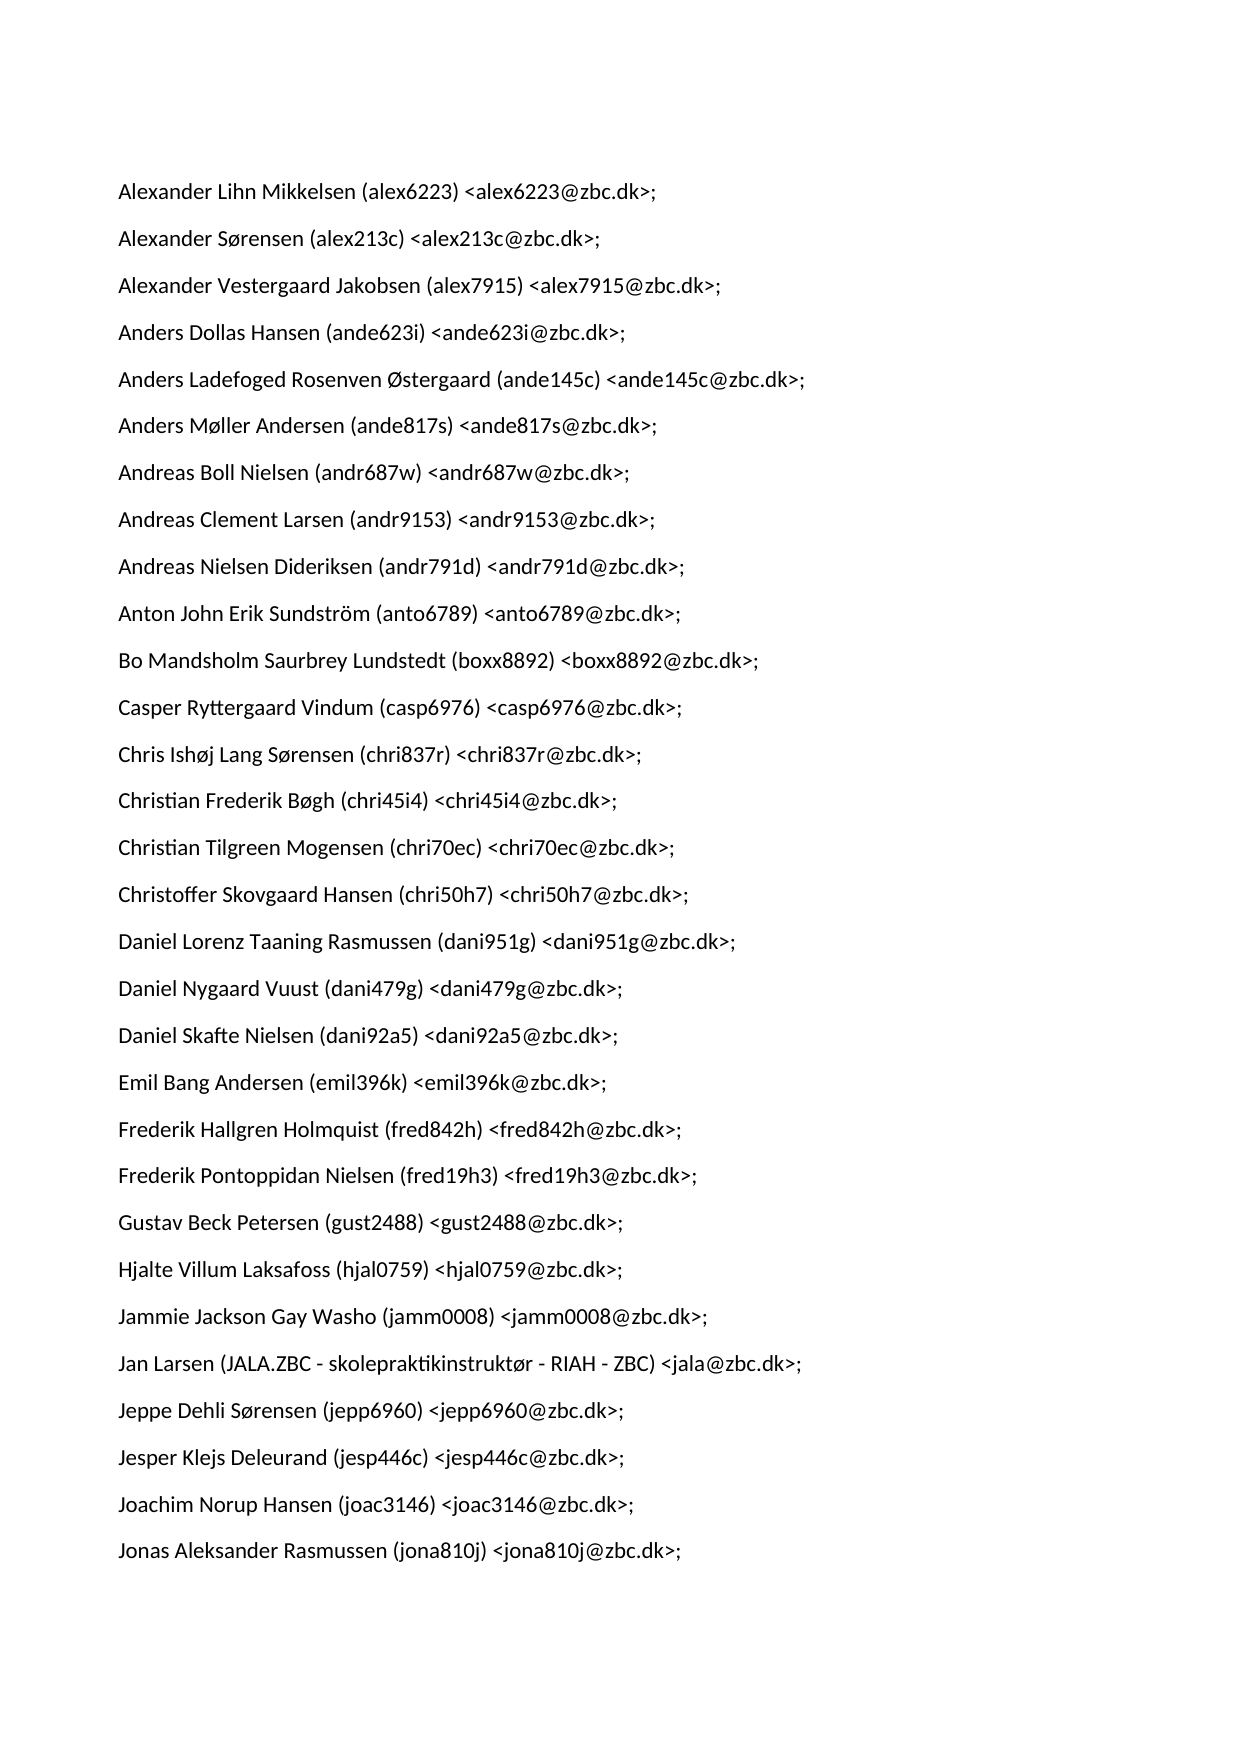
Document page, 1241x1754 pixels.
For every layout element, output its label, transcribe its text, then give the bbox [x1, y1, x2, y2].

text Christian Tilgreen Mogensen (chri70ec) <chri70ec@zbc.dk>; [118, 833, 1122, 861]
text Anton John Erik Sundström (anto6789) <anto6789@zbc.dk>; [118, 599, 1122, 627]
text Hjalte Villum Laksafoss (hjal0759) <hjal0759@zbc.dk>; [118, 1255, 1122, 1283]
text Jonas Aleksander Rasmussen (jona810j) <jona810j@zbc.dk>; [118, 1537, 1122, 1564]
text Frederik Hallgren Holmquist (fred842h) <fred842h@zbc.dk>; [118, 1115, 1122, 1143]
text Alexander Lihn Mikkelsen (alex6223) <alex6223@zbc.dk>; [118, 177, 1122, 205]
text Jammie Jackson Gay Washo (jamm0008) <jamm0008@zbc.dk>; [118, 1302, 1122, 1330]
text Emil Bang Andersen (emil396k) <emil396k@zbc.dk>; [118, 1068, 1122, 1096]
text Anders Møller Andersen (ande817s) <ande817s@zbc.dk>; [118, 412, 1122, 439]
text Jeppe Dehli Sørensen (jepp6960) <jepp6960@zbc.dk>; [118, 1396, 1122, 1424]
text Anders Dollas Hansen (ande623i) <ande623i@zbc.dk>; [118, 318, 1122, 346]
text Gustav Beck Petersen (gust2488) <gust2488@zbc.dk>; [118, 1208, 1122, 1236]
text Christoffer Skovgaard Hansen (chri50h7) <chri50h7@zbc.dk>; [118, 880, 1122, 908]
text Alexander Vestergaard Jakobsen (alex7915) <alex7915@zbc.dk>; [118, 271, 1122, 299]
text Chris Ishøj Lang Sørensen (chri837r) <chri837r@zbc.dk>; [118, 740, 1122, 768]
text Anders Ladefoged Rosenven Østergaard (ande145c) <ande145c@zbc.dk>; [118, 365, 1122, 393]
text Jesper Klejs Deleurand (jesp446c) <jesp446c@zbc.dk>; [118, 1443, 1122, 1471]
text Casper Ryttergaard Vindum (casp6976) <casp6976@zbc.dk>; [118, 693, 1122, 721]
text Andreas Clement Larsen (andr9153) <andr9153@zbc.dk>; [118, 505, 1122, 533]
text Jan Larsen (JALA.ZBC - skolepraktikinstruktør - RIAH - ZBC) <jala@zbc.dk>; [118, 1349, 1122, 1377]
text Frederik Pontoppidan Nielsen (fred19h3) <fred19h3@zbc.dk>; [118, 1162, 1122, 1189]
text Andreas Boll Nielsen (andr687w) <andr687w@zbc.dk>; [118, 458, 1122, 486]
text Bo Mandsholm Saurbrey Lundstedt (boxx8892) <boxx8892@zbc.dk>; [118, 646, 1122, 674]
text Andreas Nielsen Dideriksen (andr791d) <andr791d@zbc.dk>; [118, 552, 1122, 580]
text Alexander Sørensen (alex213c) <alex213c@zbc.dk>; [118, 224, 1122, 252]
text Daniel Nygaard Vuust (dani479g) <dani479g@zbc.dk>; [118, 974, 1122, 1002]
text Daniel Lorenz Taaning Rasmussen (dani951g) <dani951g@zbc.dk>; [118, 927, 1122, 955]
text Daniel Skafte Nielsen (dani92a5) <dani92a5@zbc.dk>; [118, 1021, 1122, 1049]
text Christian Frederik Bøgh (chri45i4) <chri45i4@zbc.dk>; [118, 787, 1122, 814]
text Joachim Norup Hansen (joac3146) <joac3146@zbc.dk>; [118, 1490, 1122, 1518]
